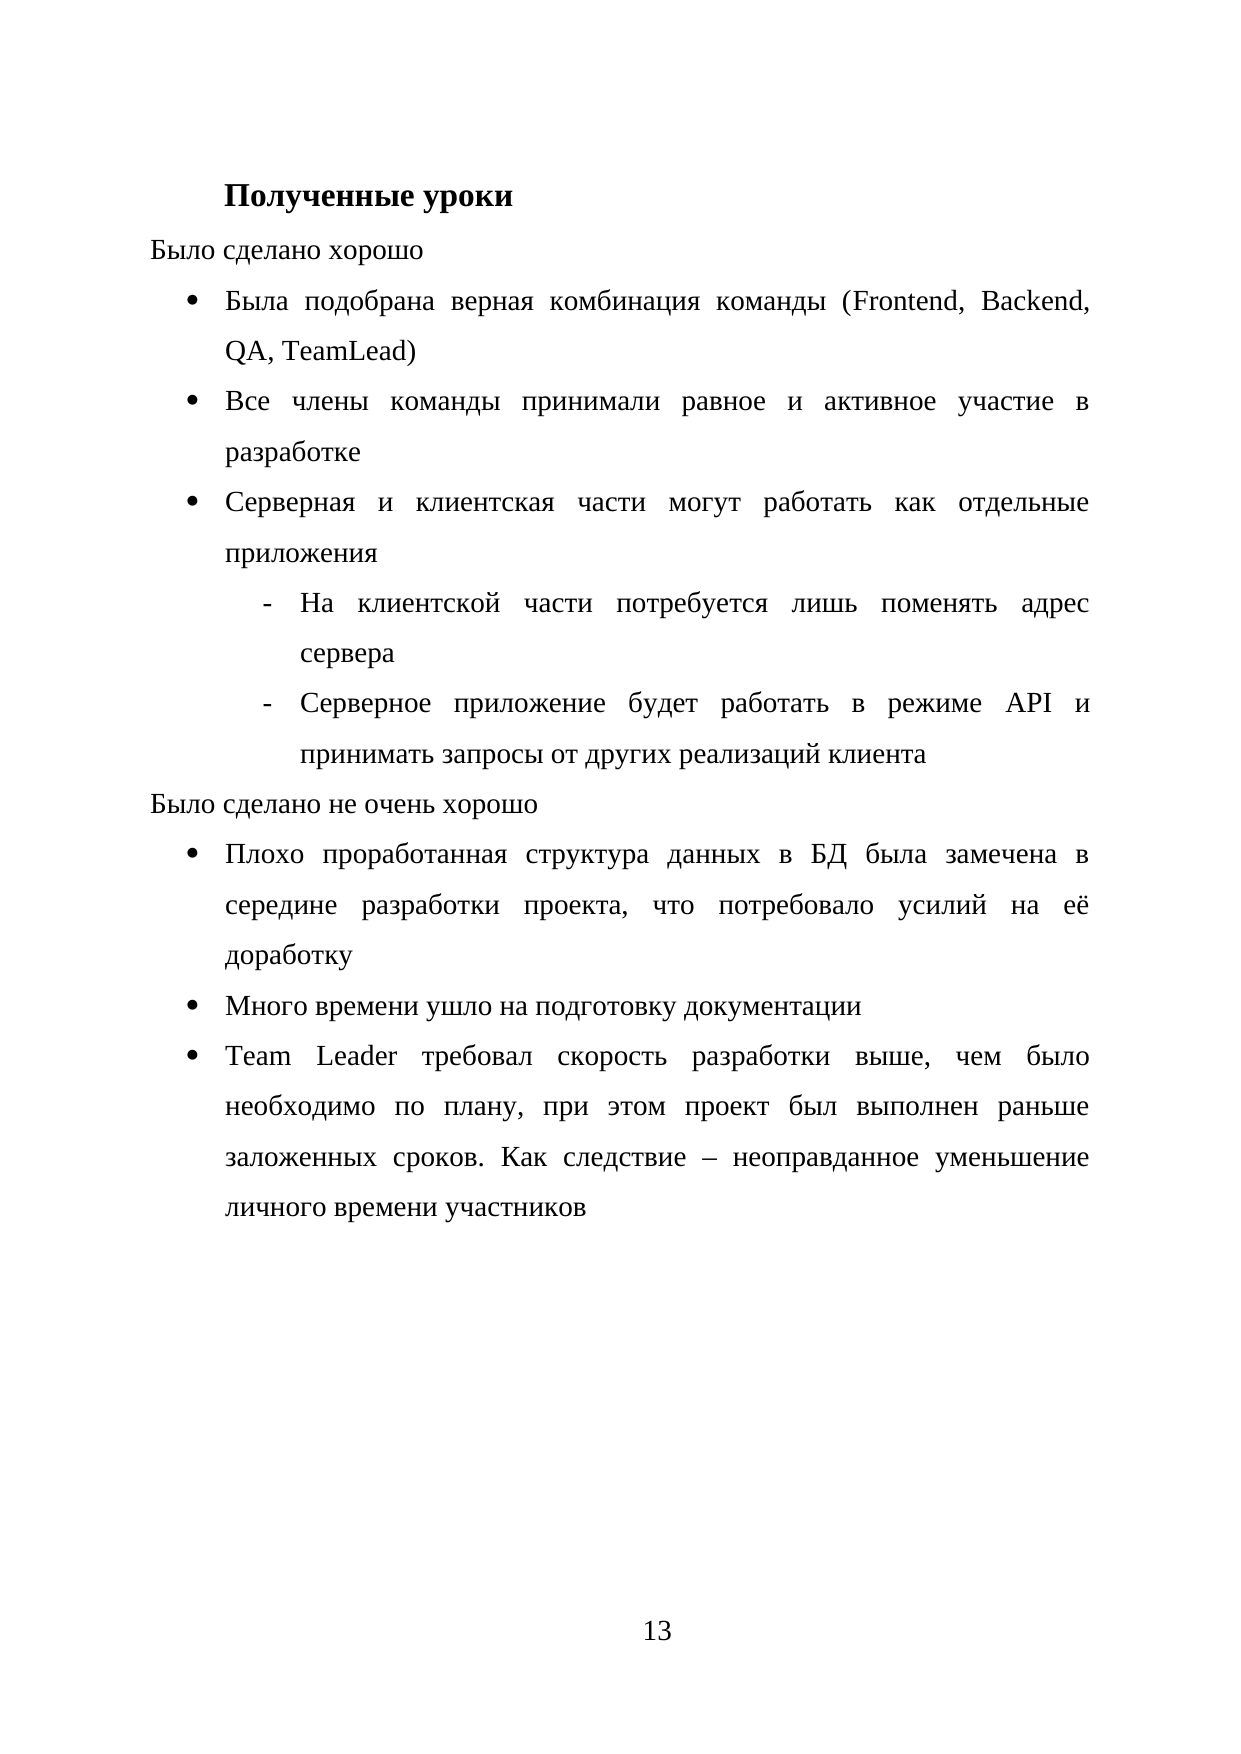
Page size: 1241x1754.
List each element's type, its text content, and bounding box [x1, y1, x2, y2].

subtitle Полученные уроки [150, 175, 1090, 213]
text Было сделано хорошо [150, 232, 1090, 266]
list Серверная и клиентская части могут работать как отдельные приложения [187, 484, 1090, 568]
list Была подобрана верная комбинация команды (Frontend, Backend, QA, TeamLead) [187, 283, 1090, 367]
list На клиентской части потребуется лишь поменять адрес сервера [262, 585, 1090, 669]
list Все члены команды принимали равное и активное участие в разработке [187, 383, 1090, 467]
list Серверное приложение будет работать в режиме API и принимать запросы от других реализаций клиента [262, 686, 1090, 769]
text Было сделано не очень хорошо [150, 786, 1090, 820]
list Много времени ушло на подготовку документации [187, 988, 1090, 1021]
list Team Leader требовал скорость разработки выше, чем было необходимо по плану, при этом проект был выполнен раньше заложенных сроков. Как следствие – неоправданное уменьшение личного времени участников [187, 1038, 1090, 1223]
list Плохо проработанная структура данных в БД была замечена в середине разработки проекта, что потребовало усилий на её доработку [187, 837, 1090, 971]
